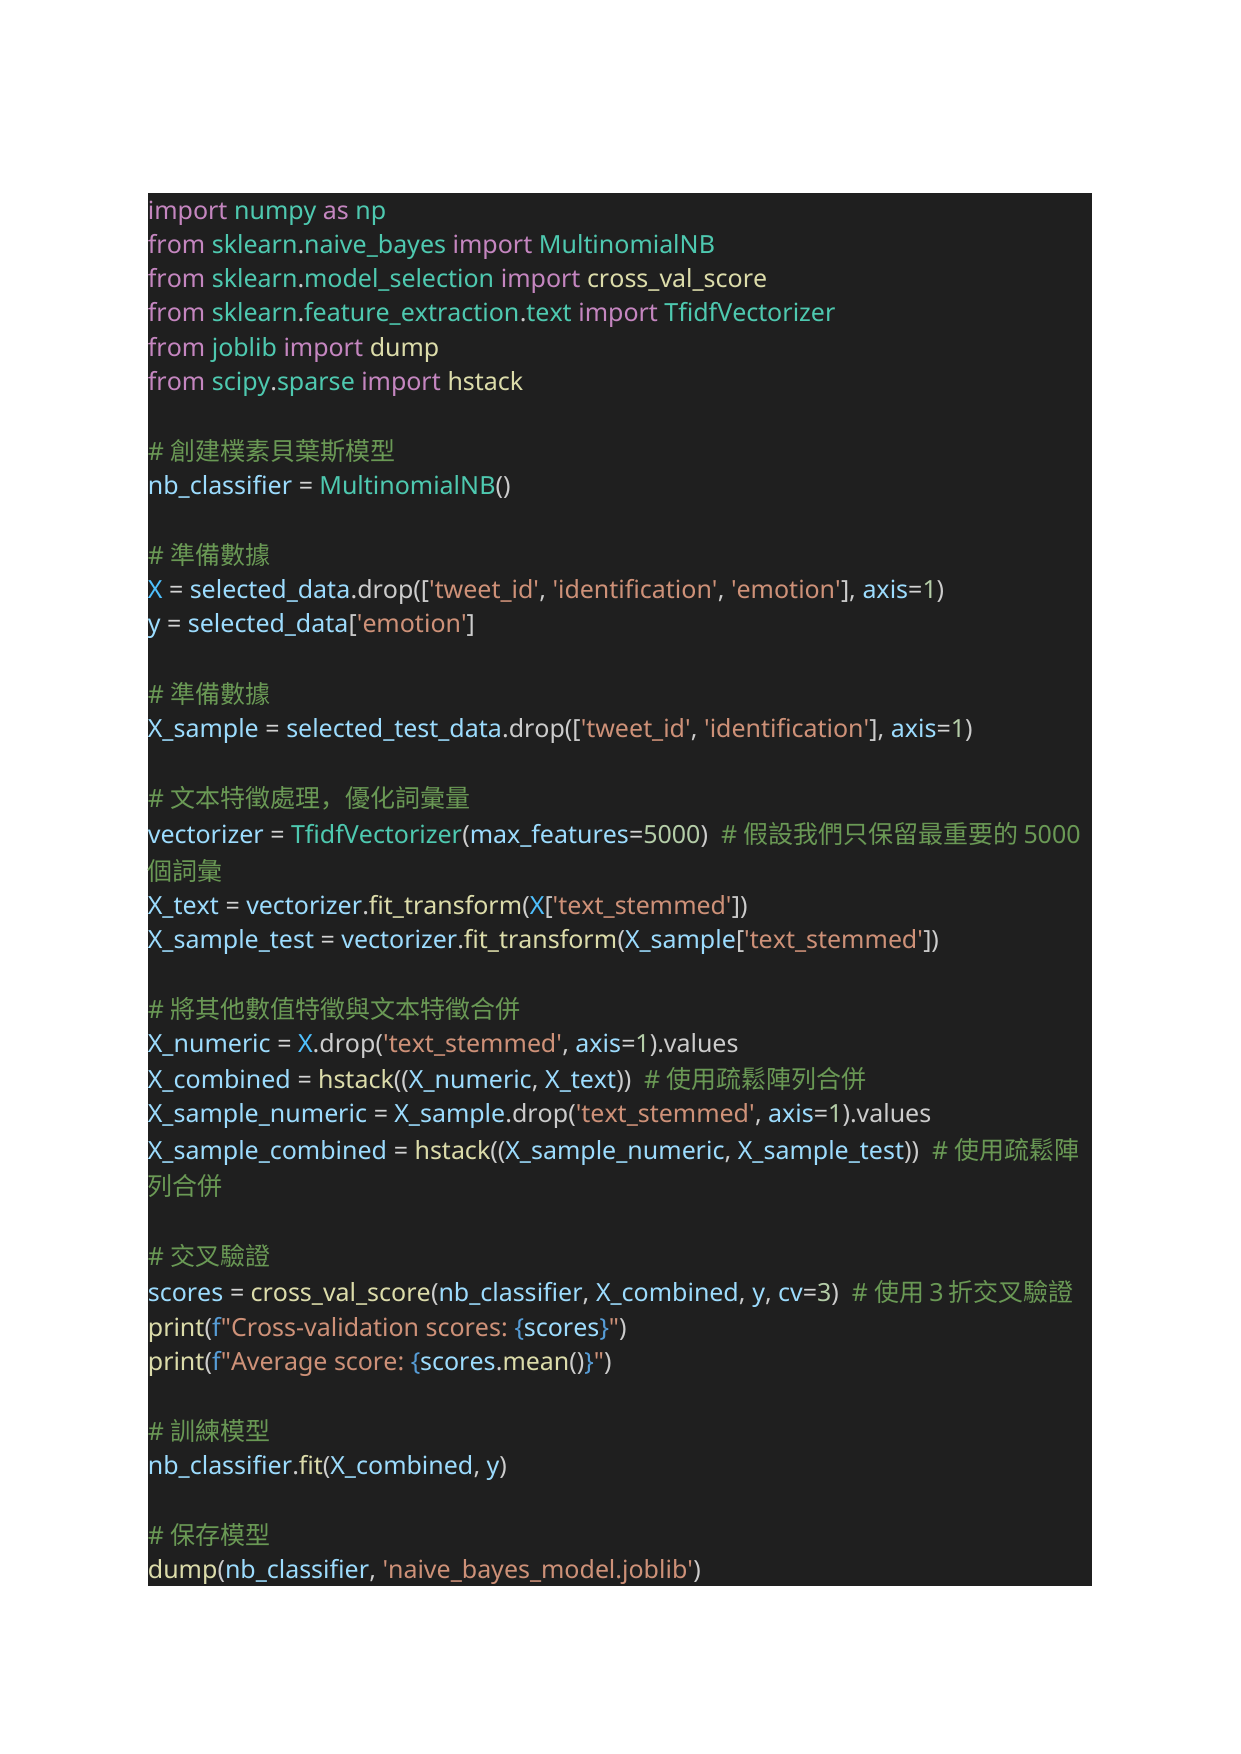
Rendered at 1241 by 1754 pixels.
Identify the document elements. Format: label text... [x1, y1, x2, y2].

text # 準備數據 [148, 536, 1092, 572]
text print(f"Cross-validation scores: {scores}") [148, 1309, 1092, 1343]
text from sklearn.model_selection import cross_val_score [148, 261, 1092, 295]
text X = selected_data.drop(['tweet_id', 'identification', 'emotion'], axis=1) [148, 572, 1092, 606]
text # 文本特徵處理，優化詞彙量 [148, 778, 1092, 815]
text X_sample_test = vectorizer.fit_transform(X_sample['text_stemmed']) [148, 921, 1092, 955]
text scores = cross_val_score(nb_classifier, X_combined, y, cv=3) # 使用3折交叉驗證 [148, 1273, 1092, 1309]
text X_text = vectorizer.fit_transform(X['text_stemmed']) [148, 887, 1092, 921]
text y = selected_data['emotion'] [148, 606, 1092, 640]
text from joblib import dump [148, 329, 1092, 363]
text # 訓練模型 [148, 1411, 1092, 1448]
text # 創建樸素貝葉斯模型 [148, 431, 1092, 468]
text nb_classifier = MultinomialNB() [148, 468, 1092, 502]
text X_sample = selected_test_data.drop(['tweet_id', 'identification'], axis=1) [148, 710, 1092, 744]
text X_numeric = X.drop('text_stemmed', axis=1).values [148, 1026, 1092, 1060]
text from sklearn.feature_extraction.text import TfidfVectorizer [148, 295, 1092, 329]
text # 將其他數值特徵與文本特徵合併 [148, 989, 1092, 1026]
text print(f"Average score: {scores.mean()}") [148, 1343, 1092, 1377]
text dump(nb_classifier, 'naive_bayes_model.joblib') [148, 1552, 1092, 1586]
text # 交叉驗證 [148, 1237, 1092, 1273]
text # 保存模型 [148, 1516, 1092, 1552]
text from sklearn.naive_bayes import MultinomialNB [148, 227, 1092, 261]
text nb_classifier.fit(X_combined, y) [148, 1448, 1092, 1482]
text X_combined = hstack((X_numeric, X_text)) # 使用疏鬆陣列合併 [148, 1060, 1092, 1096]
text # 準備數據 [148, 674, 1092, 710]
text import numpy as np [148, 193, 1092, 227]
text X_sample_combined = hstack((X_sample_numeric, X_sample_test)) # 使用疏鬆陣列合併 [148, 1130, 1092, 1203]
text from scipy.sparse import hstack [148, 363, 1092, 397]
text vectorizer = TfidfVectorizer(max_features=5000) # 假設我們只保留最重要的5000個詞彙 [148, 815, 1092, 887]
text X_sample_numeric = X_sample.drop('text_stemmed', axis=1).values [148, 1096, 1092, 1130]
